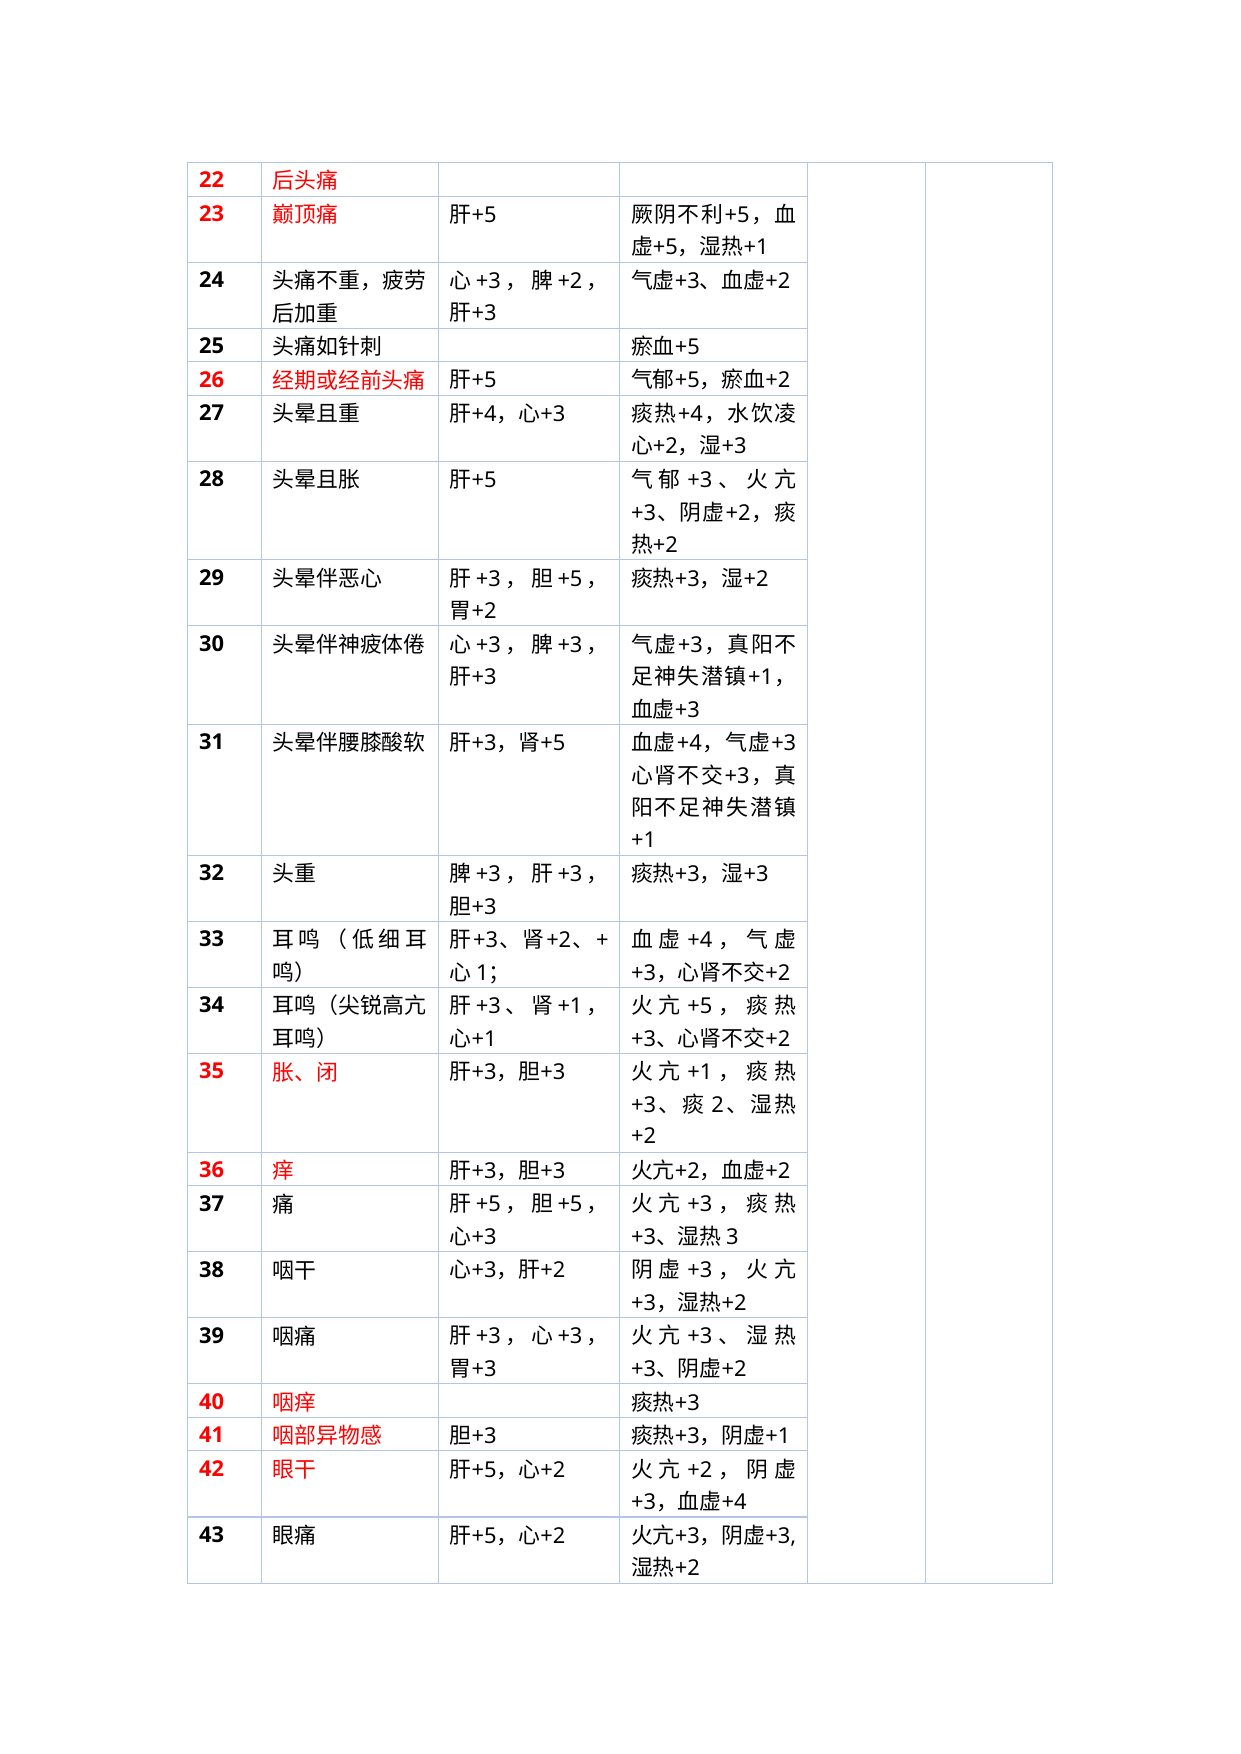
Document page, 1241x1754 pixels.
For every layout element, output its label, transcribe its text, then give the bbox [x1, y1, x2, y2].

table_cell 35 [188, 1054, 261, 1152]
table_cell 30 [188, 626, 261, 724]
table_cell 头晕且重 [262, 396, 438, 461]
table_cell 耳鸣（低细耳鸣） [262, 922, 438, 987]
table_cell 肝+5 [439, 462, 619, 559]
table_cell 肝+3、肾+2、+心1； [439, 922, 619, 987]
table_cell 42 [188, 1451, 261, 1516]
table_cell 肝+3，胆+3 [439, 1153, 619, 1185]
table_cell 痰热+3，湿+2 [620, 560, 807, 625]
table_cell 头晕伴腰膝酸软 [262, 725, 438, 855]
table_cell 肝+5 [439, 362, 619, 395]
table_cell 34 [188, 988, 261, 1053]
table_cell 胆+3 [439, 1418, 619, 1450]
table_cell [439, 163, 619, 196]
table_cell 肝+3，心+3，胃+3 [439, 1318, 619, 1383]
table_cell 咽痒 [262, 1384, 438, 1417]
table_cell 39 [188, 1318, 261, 1383]
table_cell 痛 [262, 1186, 438, 1251]
table_cell 24 [188, 263, 261, 328]
table_cell 后头痛 [262, 163, 438, 196]
table_cell 耳鸣（尖锐高亢耳鸣） [262, 988, 438, 1053]
table_cell 肝+3，肾+5 [439, 725, 619, 855]
table_cell 22 [188, 163, 261, 196]
table_cell 咽部异物感 [262, 1418, 438, 1450]
table_cell [620, 163, 807, 196]
table_cell 肝+5，胆+5，心+3 [439, 1186, 619, 1251]
table_cell 32 [188, 856, 261, 921]
table_cell 火亢+1，痰热+3、痰2、湿热+2 [620, 1054, 807, 1152]
table_cell 火亢+5，痰热+3、心肾不交+2 [620, 988, 807, 1053]
table_cell [439, 329, 619, 361]
table_cell 气郁+5，瘀血+2 [620, 362, 807, 395]
table_cell 火亢+3，阴虚+3,湿热+2 [620, 1518, 807, 1582]
table_cell 心+3，脾+2，肝+3 [439, 263, 619, 328]
table_cell [439, 1384, 619, 1417]
table_cell 头重 [262, 856, 438, 921]
table_cell 痒 [262, 1153, 438, 1185]
table_cell 36 [188, 1153, 261, 1185]
table_cell 28 [188, 462, 261, 559]
table_cell 头晕且胀 [262, 462, 438, 559]
table_cell 血虚+4，气虚+3，心肾不交+2 [620, 922, 807, 987]
table_cell 火亢+3、湿热+3、阴虚+2 [620, 1318, 807, 1383]
table_cell 头痛不重，疲劳后加重 [262, 263, 438, 328]
table_cell 胀、闭 [262, 1054, 438, 1152]
table_cell 肝+5 [439, 197, 619, 262]
table_cell 27 [188, 396, 261, 461]
table_cell 肝+5，心+2 [439, 1518, 619, 1582]
table_cell 肝+3，胆+3 [439, 1054, 619, 1152]
table_cell 经期或经前头痛 [262, 362, 438, 395]
table_cell 29 [188, 560, 261, 625]
table_cell 38 [188, 1252, 261, 1317]
table_cell 41 [188, 1418, 261, 1450]
table_cell 肝+5，心+2 [439, 1451, 619, 1516]
table_cell 阴虚+3，火亢+3，湿热+2 [620, 1252, 807, 1317]
table_cell 33 [188, 922, 261, 987]
table_cell 肝+4，心+3 [439, 396, 619, 461]
table_cell 痰热+3，阴虚+1 [620, 1418, 807, 1450]
table_cell 43 [188, 1518, 261, 1582]
table_cell 40 [188, 1384, 261, 1417]
table_cell 咽干 [262, 1252, 438, 1317]
table_cell 气虚+3、血虚+2 [620, 263, 807, 328]
table_cell 火亢+3，痰热+3、湿热3 [620, 1186, 807, 1251]
table_cell 火亢+2，血虚+2 [620, 1153, 807, 1185]
table_cell 气郁+3、火亢+3、阴虚+2，痰热+2 [620, 462, 807, 559]
table_cell 血虚+4，气虚+3心肾不交+3，真阳不足神失潜镇+1 [620, 725, 807, 855]
table_cell 眼干 [262, 1451, 438, 1516]
table_cell 厥阴不利+5，血虚+5，湿热+1 [620, 197, 807, 262]
table_cell 痰热+3 [620, 1384, 807, 1417]
table_cell 肝+3、肾+1，心+1 [439, 988, 619, 1053]
table_cell 火亢+2，阴虚+3，血虚+4 [620, 1451, 807, 1516]
table_cell 脾+3，肝+3，胆+3 [439, 856, 619, 921]
table_cell 37 [188, 1186, 261, 1251]
table_cell 心+3，肝+2 [439, 1252, 619, 1317]
table_cell 眼痛 [262, 1518, 438, 1582]
table_cell 25 [188, 329, 261, 361]
table_cell 痰热+4，水饮凌心+2，湿+3 [620, 396, 807, 461]
table_cell 23 [188, 197, 261, 262]
table_cell 26 [188, 362, 261, 395]
table_cell 巅顶痛 [262, 197, 438, 262]
table_cell 肝+3，胆+5，胃+2 [439, 560, 619, 625]
table_cell 咽痛 [262, 1318, 438, 1383]
table_cell 气虚+3，真阳不足神失潜镇+1，血虚+3 [620, 626, 807, 724]
table_cell 头痛如针刺 [262, 329, 438, 361]
table_cell 31 [188, 725, 261, 855]
table_cell 头晕伴恶心 [262, 560, 438, 625]
table_cell 心+3，脾+3，肝+3 [439, 626, 619, 724]
table_cell 痰热+3，湿+3 [620, 856, 807, 921]
table_cell 头晕伴神疲体倦 [262, 626, 438, 724]
table_cell 瘀血+5 [620, 329, 807, 361]
